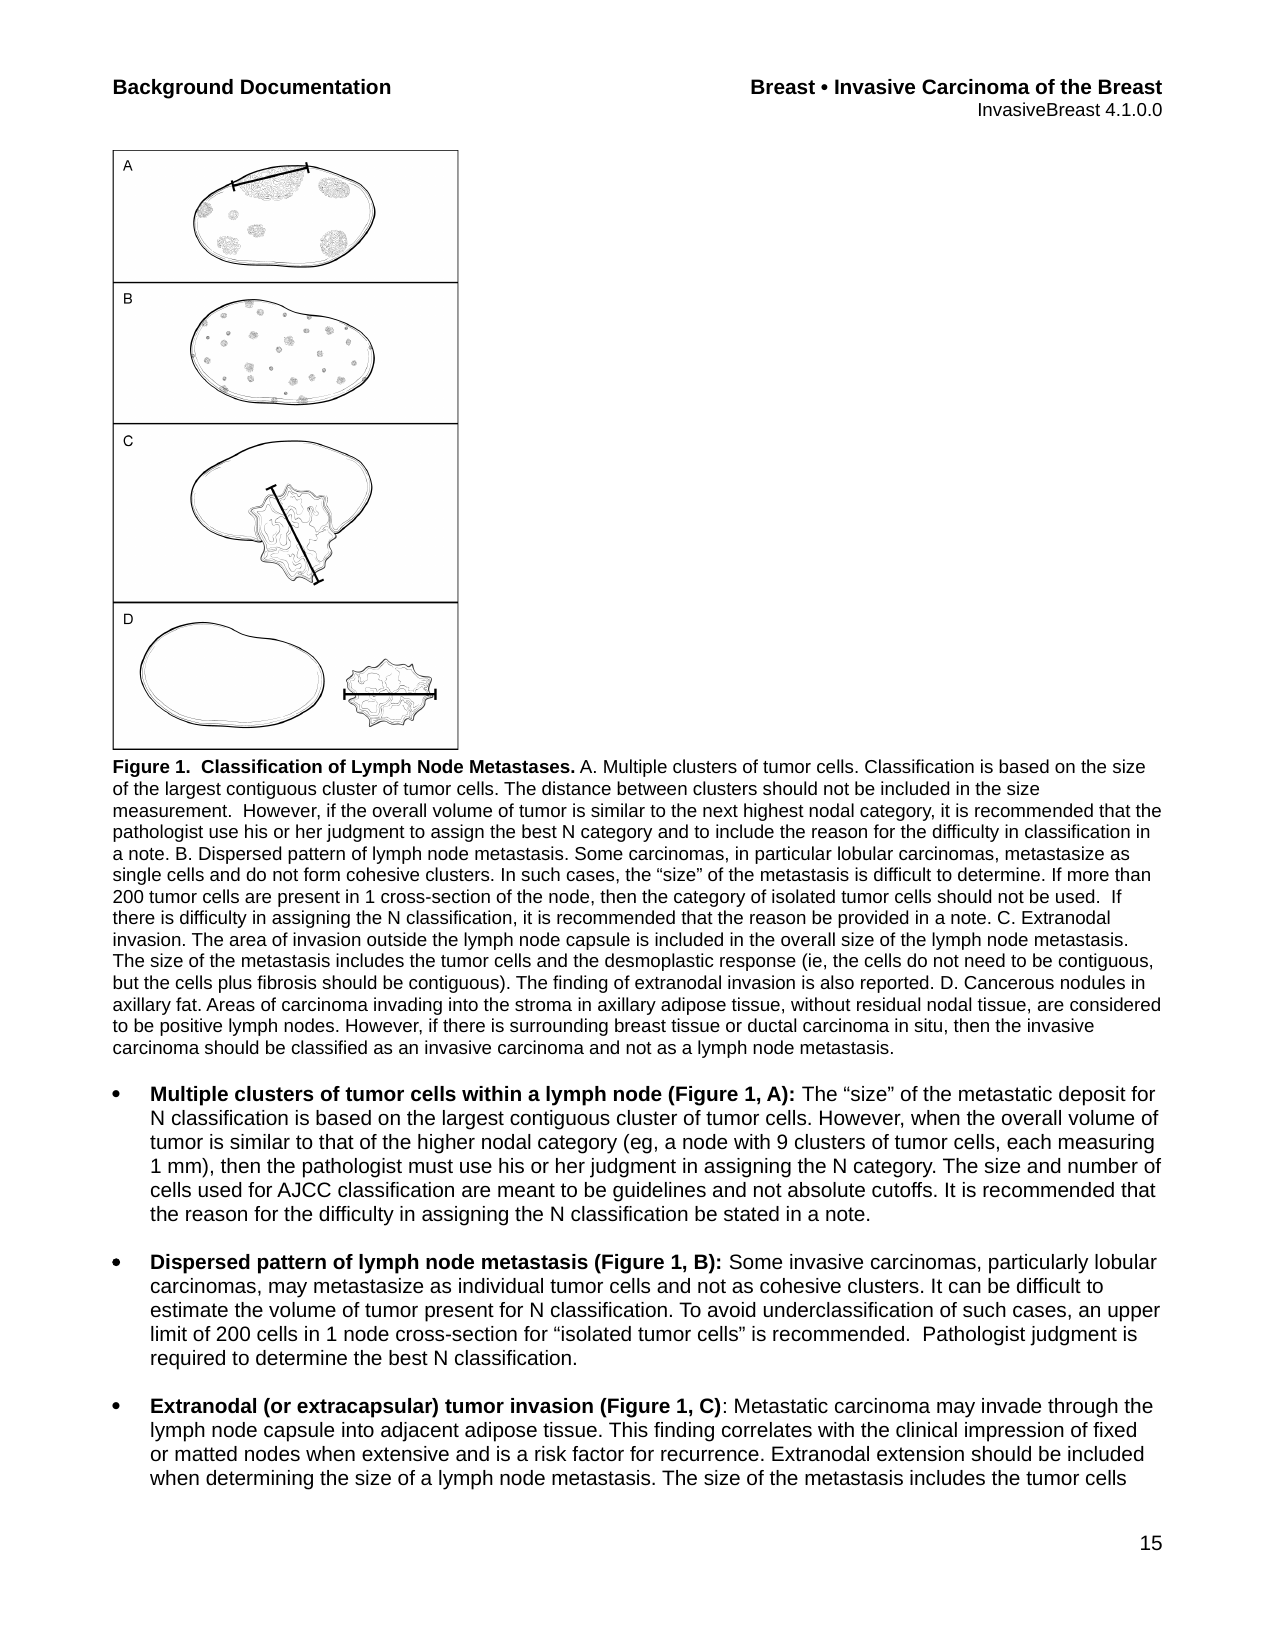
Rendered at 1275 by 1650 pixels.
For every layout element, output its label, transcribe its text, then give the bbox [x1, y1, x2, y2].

list Multiple clusters of tumor cells within a lymph node (Figure 1, A): The “size” of the metastatic deposit for N classification is based on the largest contiguous cluster of tumor cells. However, when the overall volume of tumor is similar to that of the higher nodal category (eg, a node with 9 clusters of tumor cells, each measuring 1 mm), then the pathologist must use his or her judgment in assigning the N category. The size and number of cells used for AJCC classification are meant to be guidelines and not absolute cutoffs. It is recommended that the reason for the difficulty in assigning the N classification be stated in a note. [112, 1082, 1162, 1226]
text Figure 1. Classification of Lymph Node Metastases. A. Multiple clusters of tumor cells. Classification is based on the size of the largest contiguous cluster of tumor cells. The distance between clusters should not be included in the size measurement. However, if the overall volume of tumor is similar to the next highest nodal category, it is recommended that the pathologist use his or her judgment to assign the best N category and to include the reason for the difficulty in classification in a note. B. Dispersed pattern of lymph node metastasis. Some carcinomas, in particular lobular carcinomas, metastasize as single cells and do not form cohesive clusters. In such cases, the “size” of the metastasis is difficult to determine. If more than 200 tumor cells are present in 1 cross-section of the node, then the category of isolated tumor cells should not be used. If there is difficulty in assigning the N classification, it is recommended that the reason be provided in a note. C. Extranodal invasion. The area of invasion outside the lymph node capsule is included in the overall size of the lymph node metastasis. The size of the metastasis includes the tumor cells and the desmoplastic response (ie, the cells do not need to be contiguous, but the cells plus fibrosis should be contiguous). The finding of extranodal invasion is also reported. D. Cancerous nodules in axillary fat. Areas of carcinoma invading into the stroma in axillary adipose tissue, without residual nodal tissue, are considered to be positive lymph nodes. However, if there is surrounding breast tissue or ductal carcinoma in situ, then the invasive carcinoma should be classified as an invasive carcinoma and not as a lymph node metastasis. [112, 756, 1162, 1058]
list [112, 1394, 1162, 1490]
picture [112, 150, 459, 750]
list Dispersed pattern of lymph node metastasis (Figure 1, B): Some invasive carcinomas, particularly lobular carcinomas, may metastasize as individual tumor cells and not as cohesive clusters. It can be difficult to estimate the volume of tumor present for N classification. To avoid underclassification of such cases, an upper limit of 200 cells in 1 node cross-section for “isolated tumor cells” is recommended. Pathologist judgment is required to determine the best N classification. [112, 1250, 1162, 1370]
